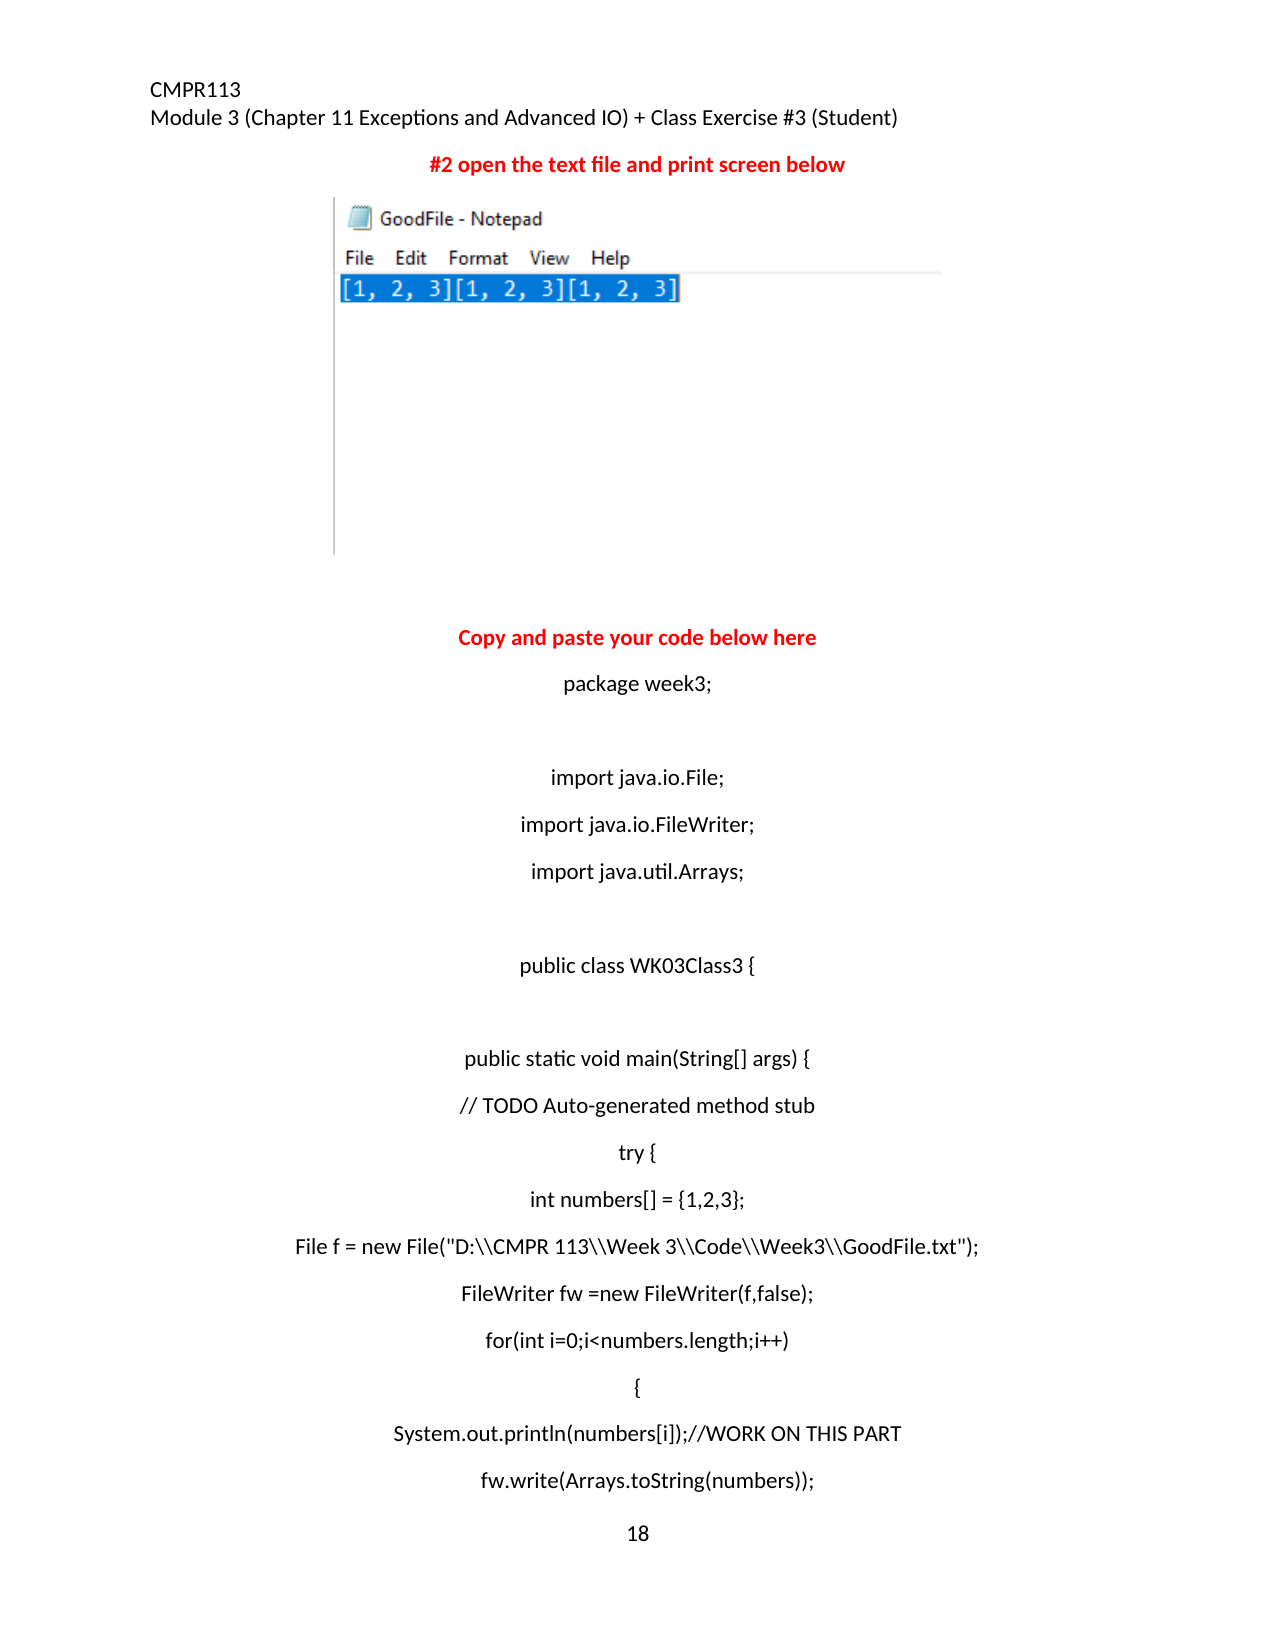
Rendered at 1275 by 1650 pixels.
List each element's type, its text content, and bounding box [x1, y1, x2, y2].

text try { [150, 1138, 1125, 1166]
text import java.io.FileWriter; [150, 810, 1125, 838]
text package week3; [150, 669, 1125, 698]
text import java.io.File; [150, 763, 1125, 791]
text // TODO Auto-generated method stub [150, 1091, 1125, 1119]
text public class WK03Class3 { [150, 951, 1125, 979]
text System.out.println(numbers[i]);//WORK ON THIS PART [150, 1419, 1125, 1448]
text #2 open the text file and print screen below [150, 150, 1125, 178]
text int numbers[] = {1,2,3}; [150, 1185, 1125, 1213]
text { [150, 1373, 1125, 1401]
text import java.util.Arrays; [150, 857, 1125, 885]
text Copy and paste your code below here [150, 623, 1125, 651]
picture [333, 197, 942, 555]
text public static void main(String[] args) { [150, 1044, 1125, 1073]
text FileWriter fw =new FileWriter(f,false); [150, 1279, 1125, 1307]
text for(int i=0;i<numbers.length;i++) [150, 1326, 1125, 1354]
text File f = new File("D:\\CMPR 113\\Week 3\\Code\\Week3\\GoodFile.txt"); [150, 1232, 1125, 1260]
text fw.write(Arrays.toString(numbers)); [150, 1466, 1125, 1494]
